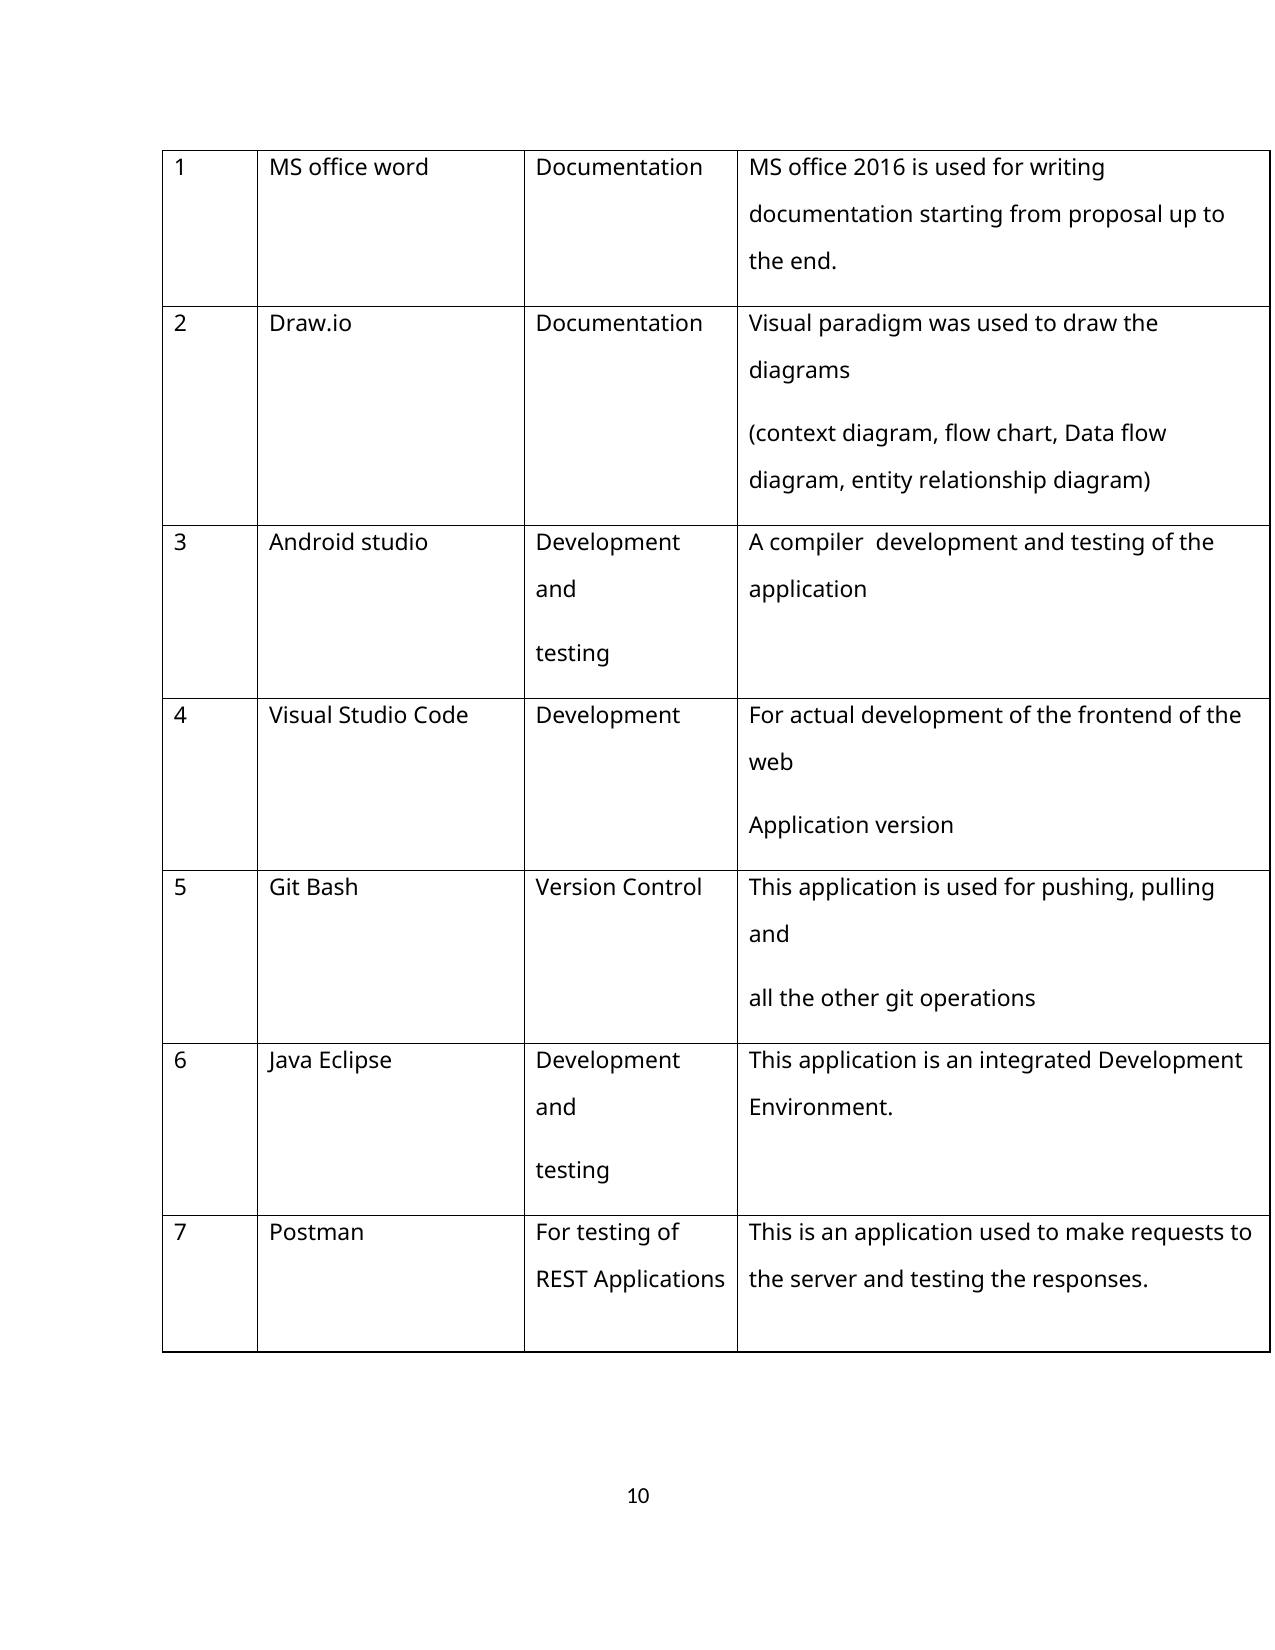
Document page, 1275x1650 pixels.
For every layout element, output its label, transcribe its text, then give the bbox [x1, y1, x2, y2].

table_cell Documentation [525, 151, 737, 306]
table_cell 2 [163, 307, 257, 525]
table_cell This is an application used to make requests to the server and testing the responses. [738, 1216, 1269, 1351]
table_cell Development and testing [525, 1044, 737, 1215]
table_cell A compiler development and testing of the application [738, 526, 1269, 698]
table_cell This application is an integrated Development Environment. [738, 1044, 1269, 1215]
table_cell Git Bash [258, 871, 524, 1043]
table_cell Visual paradigm was used to draw the diagrams (context diagram, flow chart, Data flow diagram, entity relationship diagram) [738, 307, 1269, 525]
table_cell 1 [163, 151, 257, 306]
table_cell 6 [163, 1044, 257, 1215]
table_cell Version Control [525, 871, 737, 1043]
table_cell Android studio [258, 526, 524, 698]
table_cell Documentation [525, 307, 737, 525]
table_cell For actual development of the frontend of the web Application version [738, 699, 1269, 870]
table_cell For testing of REST Applications [525, 1216, 737, 1351]
table_cell 3 [163, 526, 257, 698]
table_cell MS office 2016 is used for writing documentation starting from proposal up to the end. [738, 151, 1269, 306]
table_cell 5 [163, 871, 257, 1043]
table_cell Visual Studio Code [258, 699, 524, 870]
table_cell 7 [163, 1216, 257, 1351]
table_cell 4 [163, 699, 257, 870]
table_cell Development and testing [525, 526, 737, 698]
table_cell MS office word [258, 151, 524, 306]
table_cell Draw.io [258, 307, 524, 525]
table_cell Java Eclipse [258, 1044, 524, 1215]
table_cell This application is used for pushing, pulling and all the other git operations [738, 871, 1269, 1043]
table_cell Development [525, 699, 737, 870]
table_cell Postman [258, 1216, 524, 1351]
